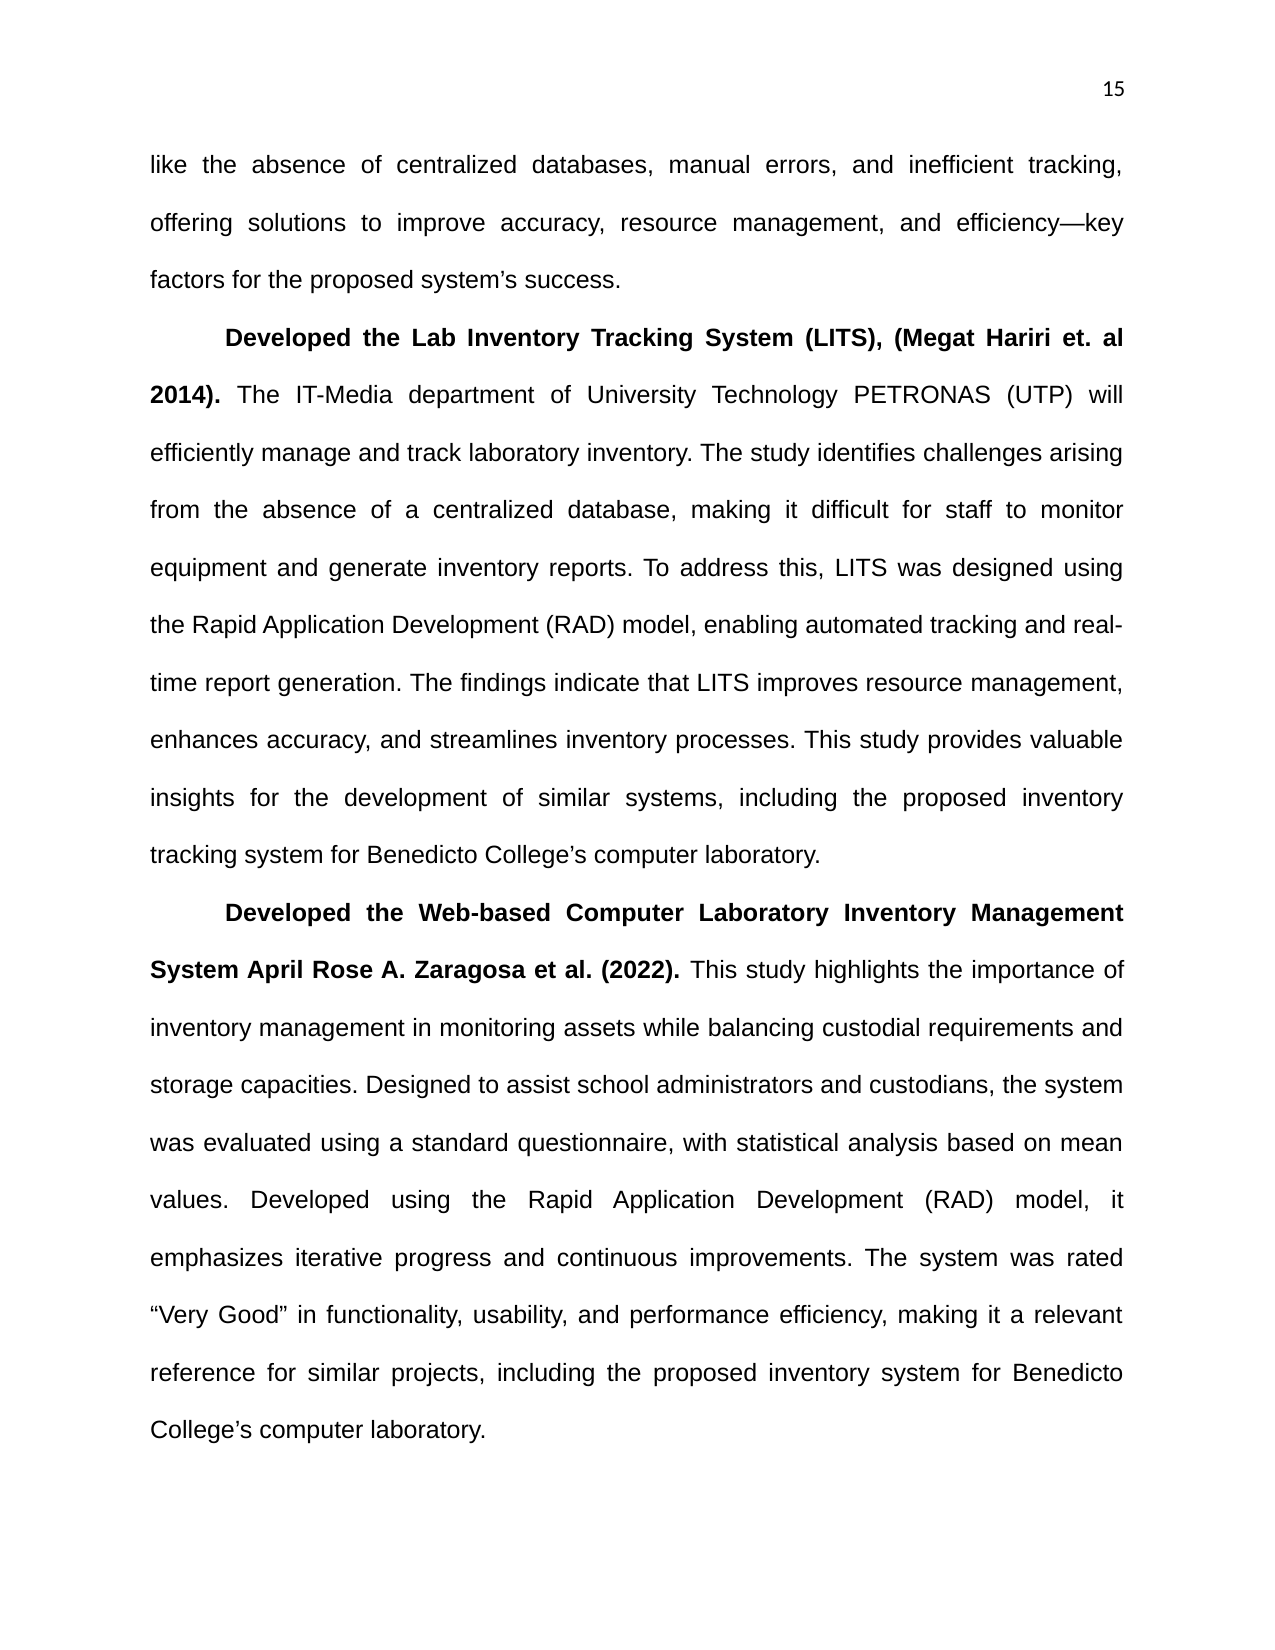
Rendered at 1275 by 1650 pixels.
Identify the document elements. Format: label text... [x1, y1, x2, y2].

text Developed the Lab Inventory Tracking System (LITS), (Megat Hariri et. al 2014). The IT-Media department of University Technology PETRONAS (UTP) will efficiently manage and track laboratory inventory. The study identifies challenges arising from the absence of a centralized database, making it difficult for staff to monitor equipment and generate inventory reports. To address this, LITS was designed using the Rapid Application Development (RAD) model, enabling automated tracking and real-time report generation. The findings indicate that LITS improves resource management, enhances accuracy, and streamlines inventory processes. This study provides valuable insights for the development of similar systems, including the proposed inventory tracking system for Benedicto College’s computer laboratory. [150, 322, 1125, 869]
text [150, 150, 1125, 294]
text Developed the Web-based Computer Laboratory Inventory Management System April Rose A. Zaragosa et al. (2022). This study highlights the importance of inventory management in monitoring assets while balancing custodial requirements and storage capacities. Designed to assist school administrators and custodians, the system was evaluated using a standard questionnaire, with statistical analysis based on mean values. Developed using the Rapid Application Development (RAD) model, it emphasizes iterative progress and continuous improvements. The system was rated “Very Good” in functionality, usability, and performance efficiency, making it a relevant reference for similar projects, including the proposed inventory system for Benedicto College’s computer laboratory. [150, 897, 1125, 1444]
